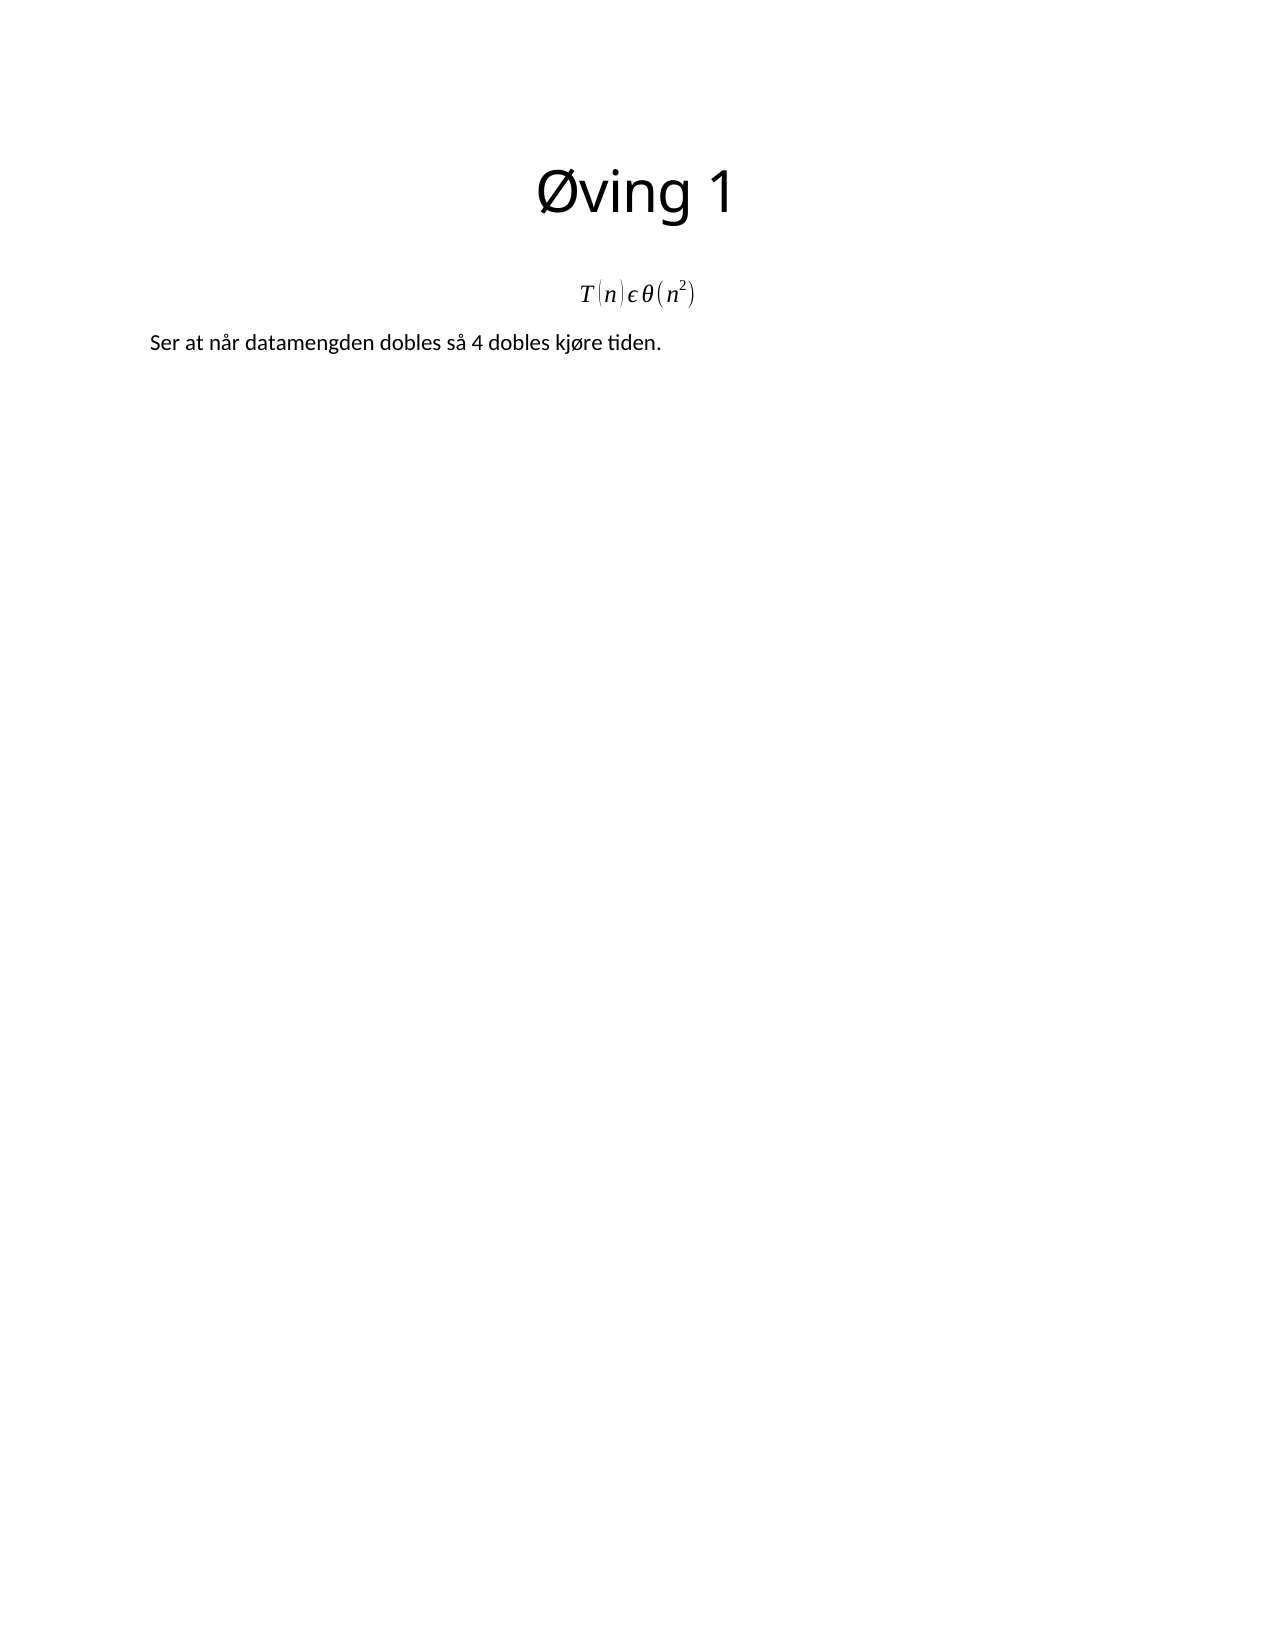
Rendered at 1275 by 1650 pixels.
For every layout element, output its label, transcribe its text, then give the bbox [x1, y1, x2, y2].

title Øving 1 [150, 150, 1125, 229]
text Ser at når datamengden dobles så 4 dobles kjøre tiden. [150, 328, 1125, 356]
